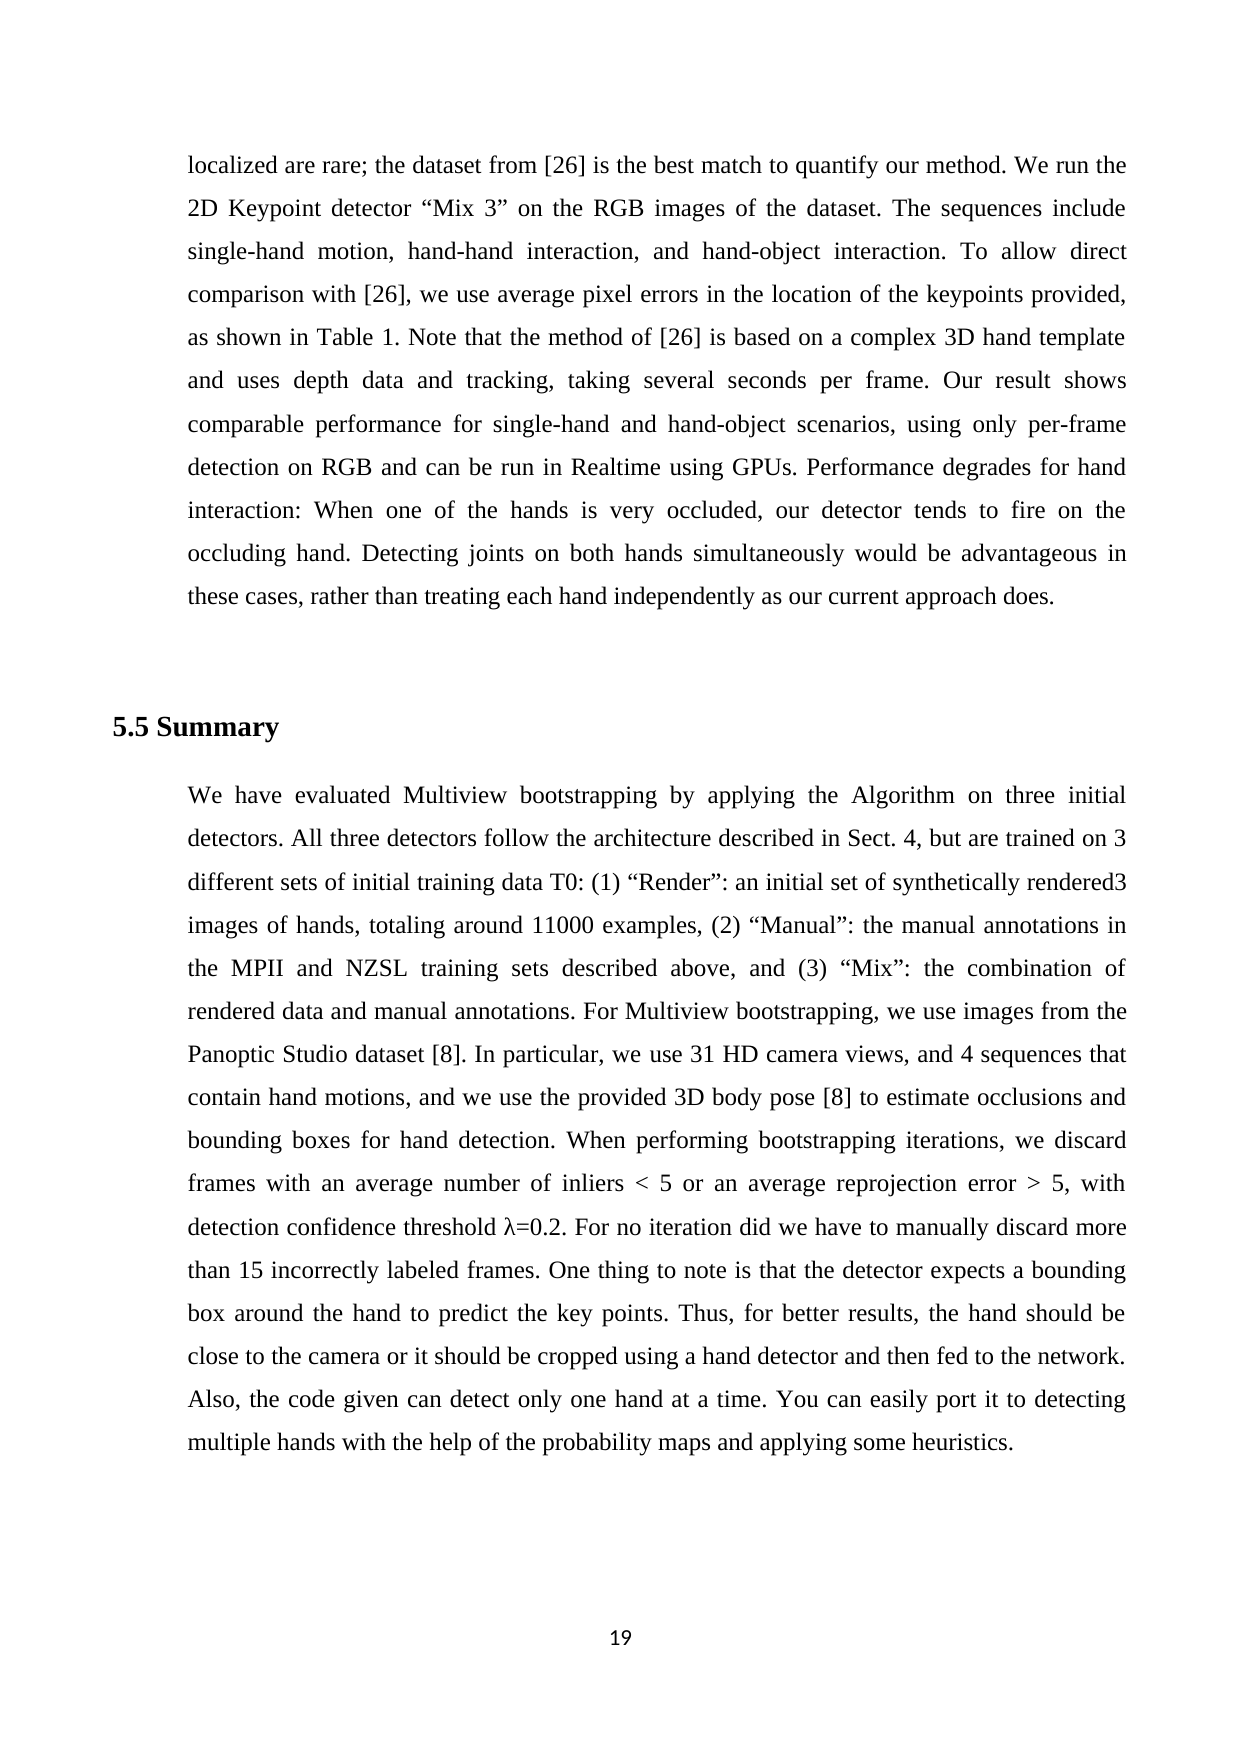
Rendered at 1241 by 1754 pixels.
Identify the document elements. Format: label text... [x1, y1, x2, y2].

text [187, 150, 1128, 610]
text We have evaluated Multiview bootstrapping by applying the Algorithm on three initial detectors. All three detectors follow the architecture described in Sect. 4, but are trained on 3 different sets of initial training data T0: (1) “Render”: an initial set of synthetically rendered3 images of hands, totaling around 11000 examples, (2) “Manual”: the manual annotations in the MPII and NZSL training sets described above, and (3) “Mix”: the combination of rendered data and manual annotations. For Multiview bootstrapping, we use images from the Panoptic Studio dataset [8]. In particular, we use 31 HD camera views, and 4 sequences that contain hand motions, and we use the provided 3D body pose [8] to estimate occlusions and bounding boxes for hand detection. When performing bootstrapping iterations, we discard frames with an average number of inliers < 5 or an average reprojection error > 5, with detection confidence threshold λ=0.2. For no iteration did we have to manually discard more than 15 incorrectly labeled frames. One thing to note is that the detector expects a bounding box around the hand to predict the key points. Thus, for better results, the hand should be close to the camera or it should be cropped using a hand detector and then fed to the network. Also, the code given can detect only one hand at a time. You can easily port it to detecting multiple hands with the help of the probability maps and applying some heuristics. [187, 780, 1128, 1456]
text 5.5 Summary [112, 709, 1128, 743]
